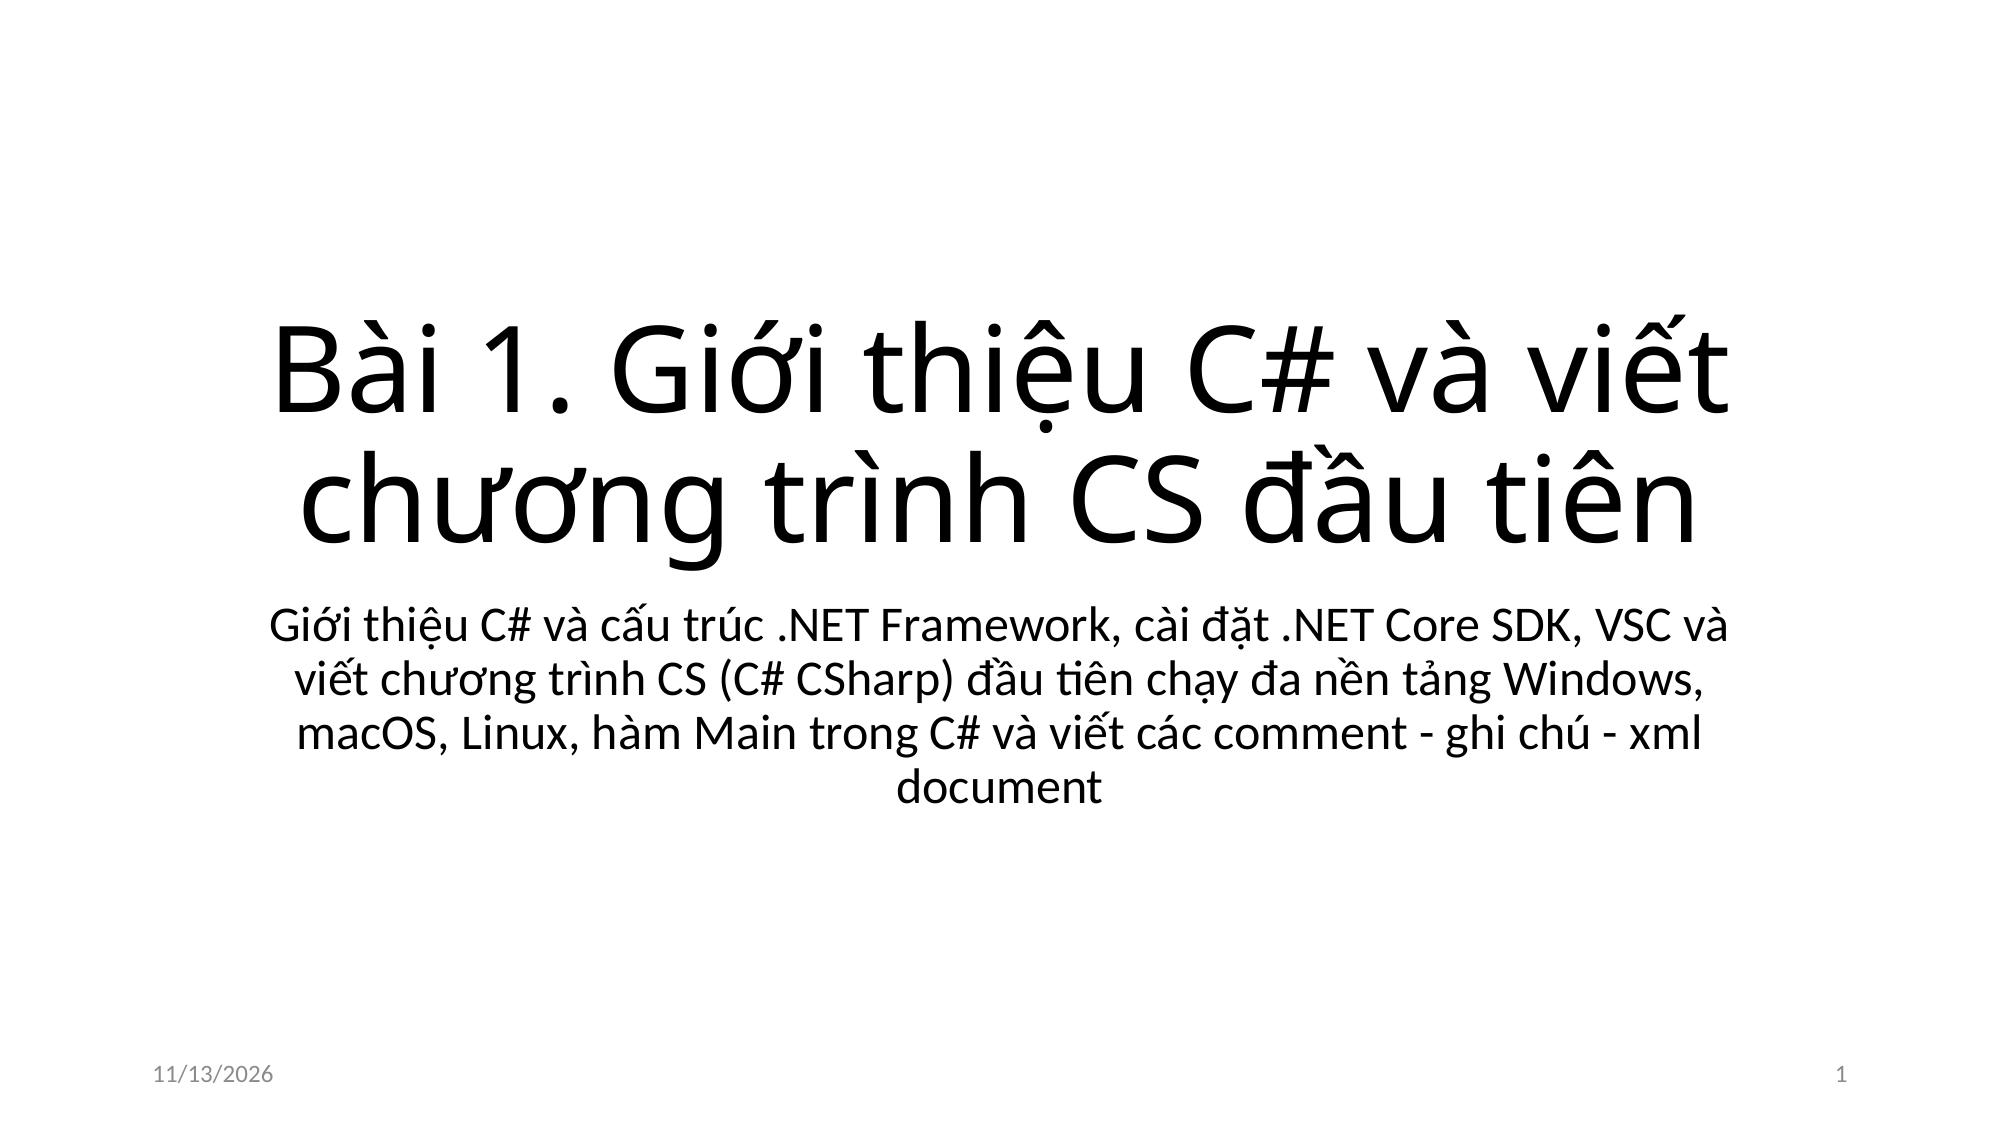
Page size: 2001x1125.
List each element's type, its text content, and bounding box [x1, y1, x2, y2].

title Bài 1. Giới thiệu C# và viết chương trình CS đầu tiên [249, 184, 1750, 576]
subtitle Giới thiệu C# và cấu trúc .NET Framework, cài đặt .NET Core SDK, VSC và viết chương trình CS (C# CSharp) đầu tiên chạy đa nền tảng Windows, macOS, Linux, hàm Main trong C# và viết các comment - ghi chú - xml document [249, 590, 1750, 863]
